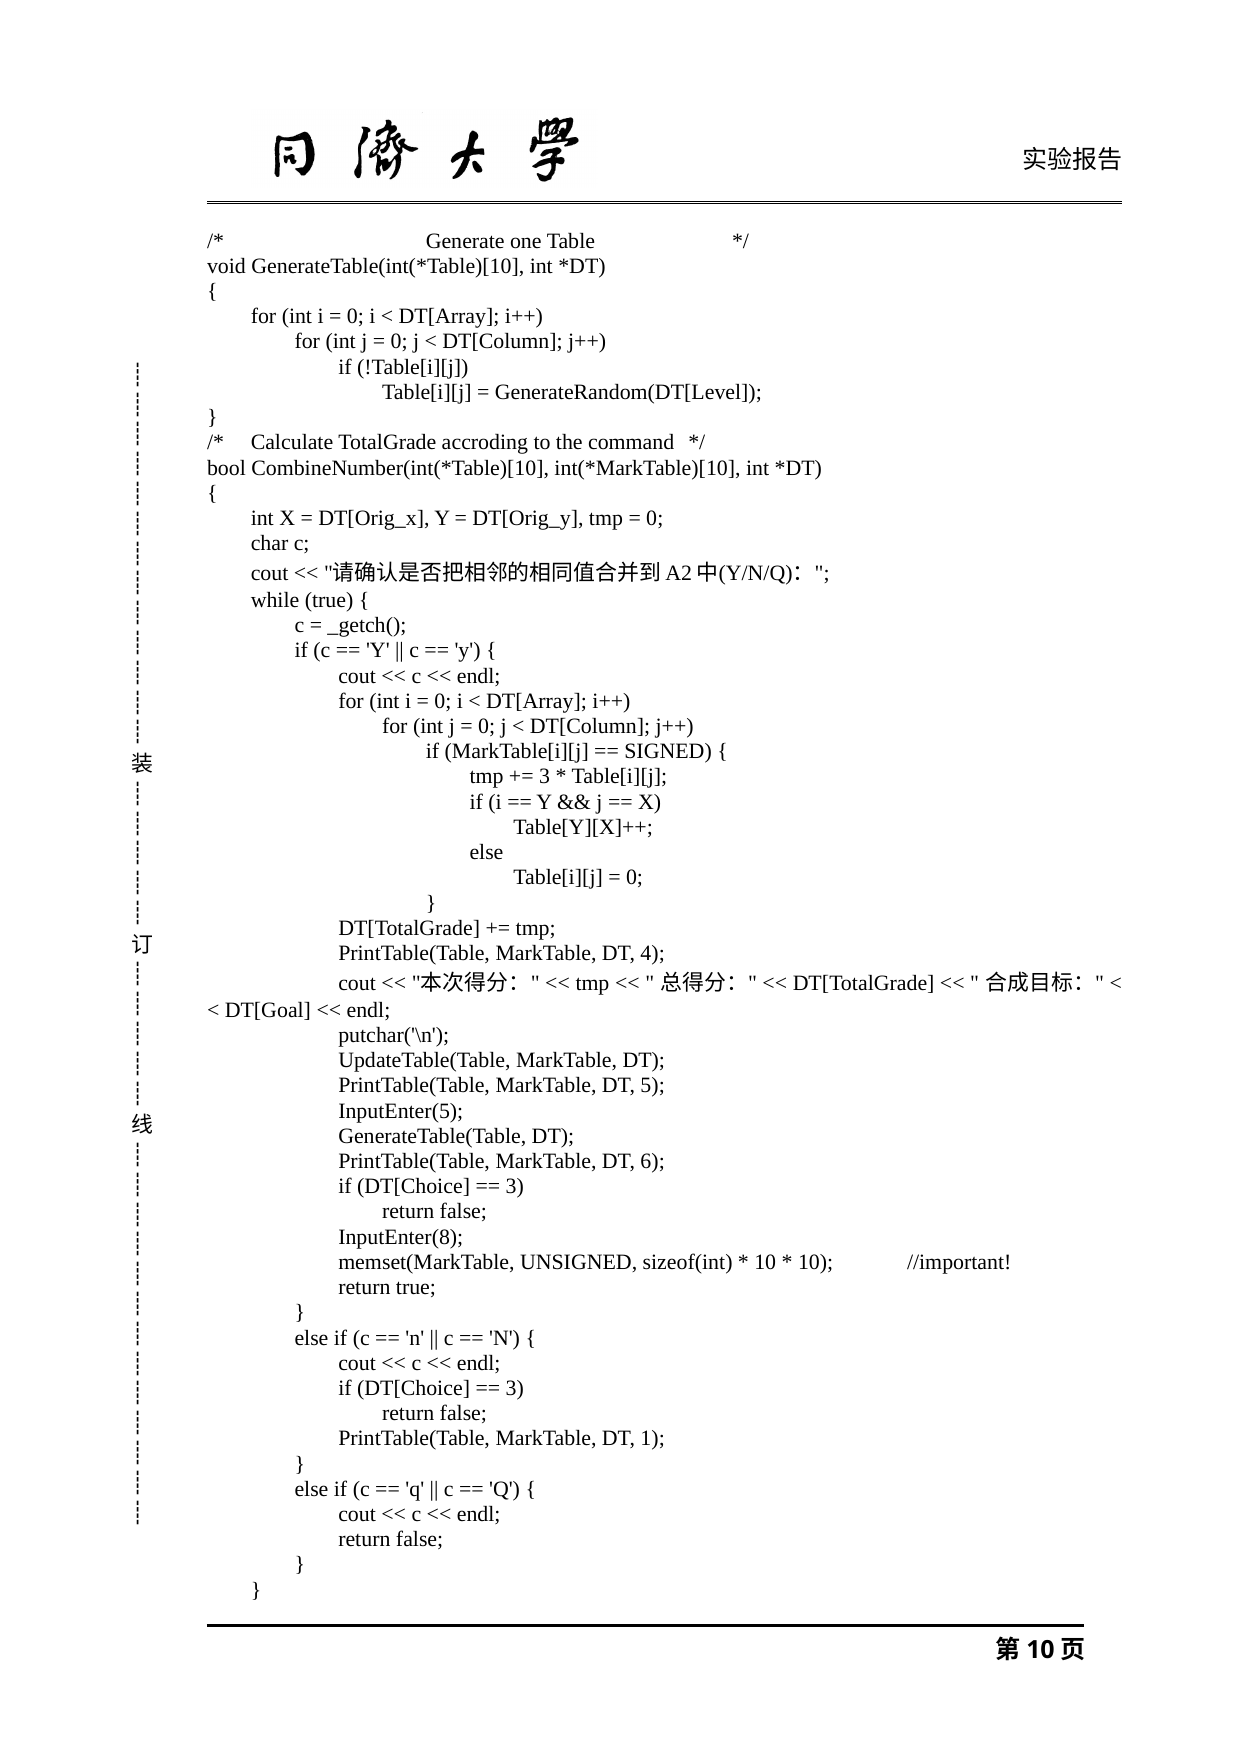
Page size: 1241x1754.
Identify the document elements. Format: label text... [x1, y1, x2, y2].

text for (int j = 0; j < DT[Column]; j++) [207, 713, 1122, 738]
text if (c == 'Y' || c == 'y') { [207, 637, 1122, 663]
text { [207, 480, 1122, 505]
text } [207, 889, 1122, 915]
text char c; [207, 530, 1122, 555]
text while (true) { [207, 587, 1122, 612]
text if (i == Y && j == X) [207, 789, 1122, 814]
text putchar('\n'); [207, 1022, 1122, 1047]
text } [207, 1299, 1122, 1324]
text { [207, 278, 1122, 303]
text PrintTable(Table, MarkTable, DT, 4); [207, 940, 1122, 965]
text void GenerateTable(int(*Table)[10], int *DT) [207, 253, 1122, 278]
text return false; [207, 1526, 1122, 1551]
text cout << c << endl; [207, 1350, 1122, 1375]
text cout << "请确认是否把相邻的相同值合并到A2中(Y/N/Q)："; [207, 555, 1122, 587]
text return true; [207, 1274, 1122, 1299]
picture [251, 109, 598, 188]
text } [207, 1551, 1122, 1577]
text PrintTable(Table, MarkTable, DT, 6); [207, 1148, 1122, 1173]
text if (MarkTable[i][j] == SIGNED) { [207, 738, 1122, 763]
text for (int j = 0; j < DT[Column]; j++) [207, 328, 1122, 354]
text /* Generate one Table */ [207, 228, 1122, 253]
text bool CombineNumber(int(*Table)[10], int(*MarkTable)[10], int *DT) [207, 454, 1122, 480]
text if (DT[Choice] == 3) [207, 1173, 1122, 1198]
text GenerateTable(Table, DT); [207, 1123, 1122, 1148]
text if (!Table[i][j]) [207, 354, 1122, 379]
text memset(MarkTable, UNSIGNED, sizeof(int) * 10 * 10); //important! [207, 1249, 1122, 1274]
text else if (c == 'n' || c == 'N') { [207, 1324, 1122, 1350]
text return false; [207, 1198, 1122, 1224]
text Table[i][j] = 0; [207, 864, 1122, 889]
text } [207, 1451, 1122, 1476]
text if (DT[Choice] == 3) [207, 1375, 1122, 1400]
text for (int i = 0; i < DT[Array]; i++) [207, 688, 1122, 713]
text DT[TotalGrade] += tmp; [207, 915, 1122, 940]
text UpdateTable(Table, MarkTable, DT); [207, 1047, 1122, 1072]
text return false; [207, 1400, 1122, 1425]
text cout << c << endl; [207, 1501, 1122, 1526]
text } [207, 1577, 1122, 1602]
text else if (c == 'q' || c == 'Q') { [207, 1476, 1122, 1501]
text PrintTable(Table, MarkTable, DT, 1); [207, 1425, 1122, 1451]
text Table[i][j] = GenerateRandom(DT[Level]); [207, 379, 1122, 404]
text InputEnter(5); [207, 1098, 1122, 1123]
text cout << "本次得分：" << tmp << " 总得分：" << DT[TotalGrade] << " 合成目标：" << DT[Goal] << endl; [207, 965, 1122, 1022]
text c = _getch(); [207, 612, 1122, 637]
text tmp += 3 * Table[i][j]; [207, 763, 1122, 789]
text int X = DT[Orig_x], Y = DT[Orig_y], tmp = 0; [207, 505, 1122, 530]
text Table[Y][X]++; [207, 814, 1122, 839]
text cout << c << endl; [207, 663, 1122, 688]
text InputEnter(8); [207, 1224, 1122, 1249]
text } [207, 404, 1122, 429]
text for (int i = 0; i < DT[Array]; i++) [207, 303, 1122, 328]
text /* Calculate TotalGrade accroding to the command */ [207, 429, 1122, 454]
text PrintTable(Table, MarkTable, DT, 5); [207, 1072, 1122, 1098]
text else [207, 839, 1122, 864]
